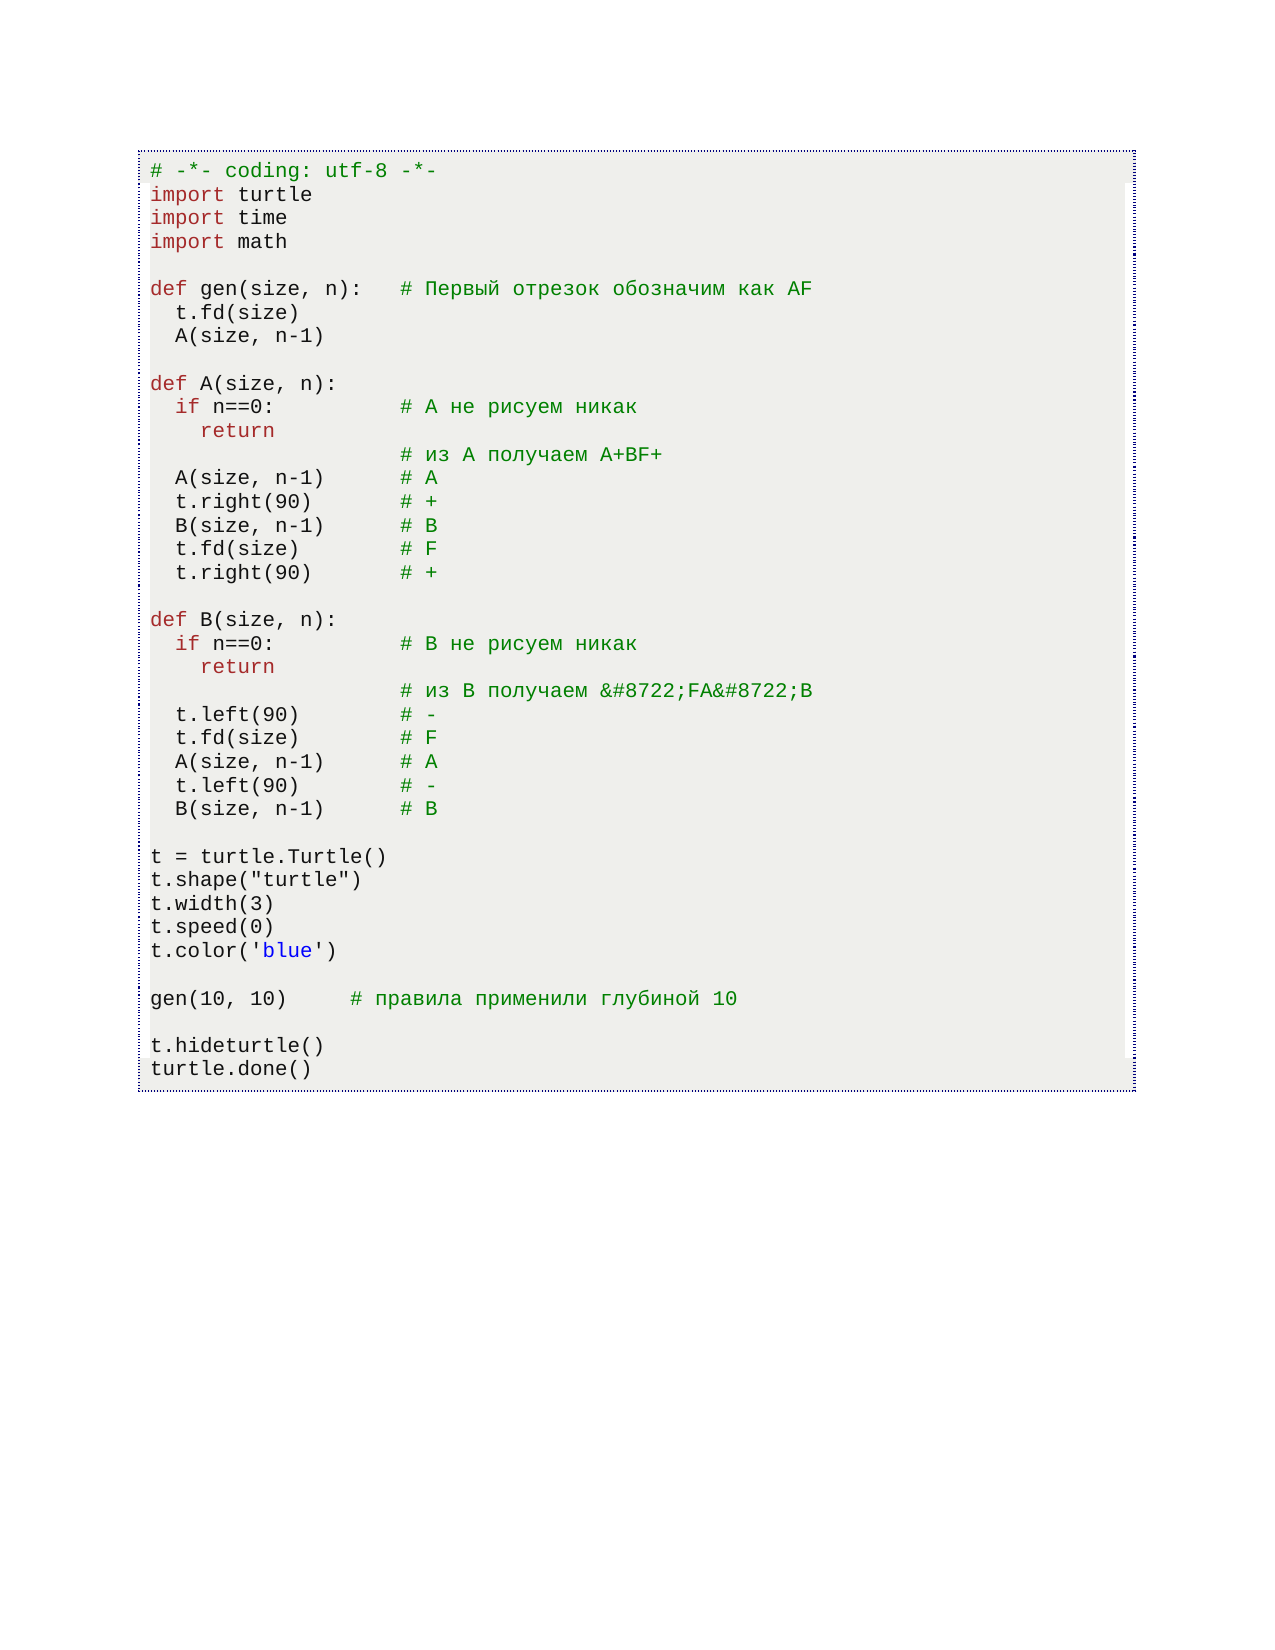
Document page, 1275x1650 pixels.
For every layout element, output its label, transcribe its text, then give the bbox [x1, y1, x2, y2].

text turtle.done() [138, 1048, 1136, 1092]
text t.right(90) # + [150, 562, 1125, 586]
text def B(size, n): [150, 609, 1125, 633]
text A(size, n-1) # A [150, 467, 1125, 491]
text t = turtle.Turtle() [150, 846, 1125, 869]
text def A(size, n): [150, 373, 1125, 396]
text if n==0: # A не рисуем никак [150, 396, 1125, 420]
text t.speed(0) [150, 917, 1125, 940]
text return [150, 420, 1125, 444]
text import time [150, 207, 1125, 231]
text # -*- coding: utf-8 -*- [138, 150, 1136, 183]
text return [150, 656, 1125, 680]
text A(size, n-1) # A [150, 751, 1125, 775]
text import math [150, 231, 1125, 254]
text t.left(90) # - [150, 704, 1125, 727]
text def gen(size, n): # Первый отрезок обозначим как АF [150, 278, 1125, 302]
text # из А получаем A+BF+ [150, 444, 1125, 467]
text t.shape("turtle") [150, 869, 1125, 893]
text t.fd(size) # F [150, 727, 1125, 751]
text import turtle [150, 183, 1125, 207]
text t.right(90) # + [150, 491, 1125, 514]
text B(size, n-1) # B [150, 798, 1125, 822]
text t.hideturtle() [150, 1035, 1125, 1048]
text t.color('blue') [150, 940, 1125, 964]
text B(size, n-1) # B [150, 514, 1125, 538]
text # из В получаем &#8722;FA&#8722;B [150, 680, 1125, 704]
text A(size, n-1) [150, 325, 1125, 349]
text t.fd(size) # F [150, 538, 1125, 562]
text t.left(90) # - [150, 775, 1125, 798]
text t.fd(size) [150, 302, 1125, 325]
text if n==0: # B не рисуем никак [150, 633, 1125, 656]
text t.width(3) [150, 893, 1125, 917]
text gen(10, 10) # правила применили глубиной 10 [150, 987, 1125, 1011]
